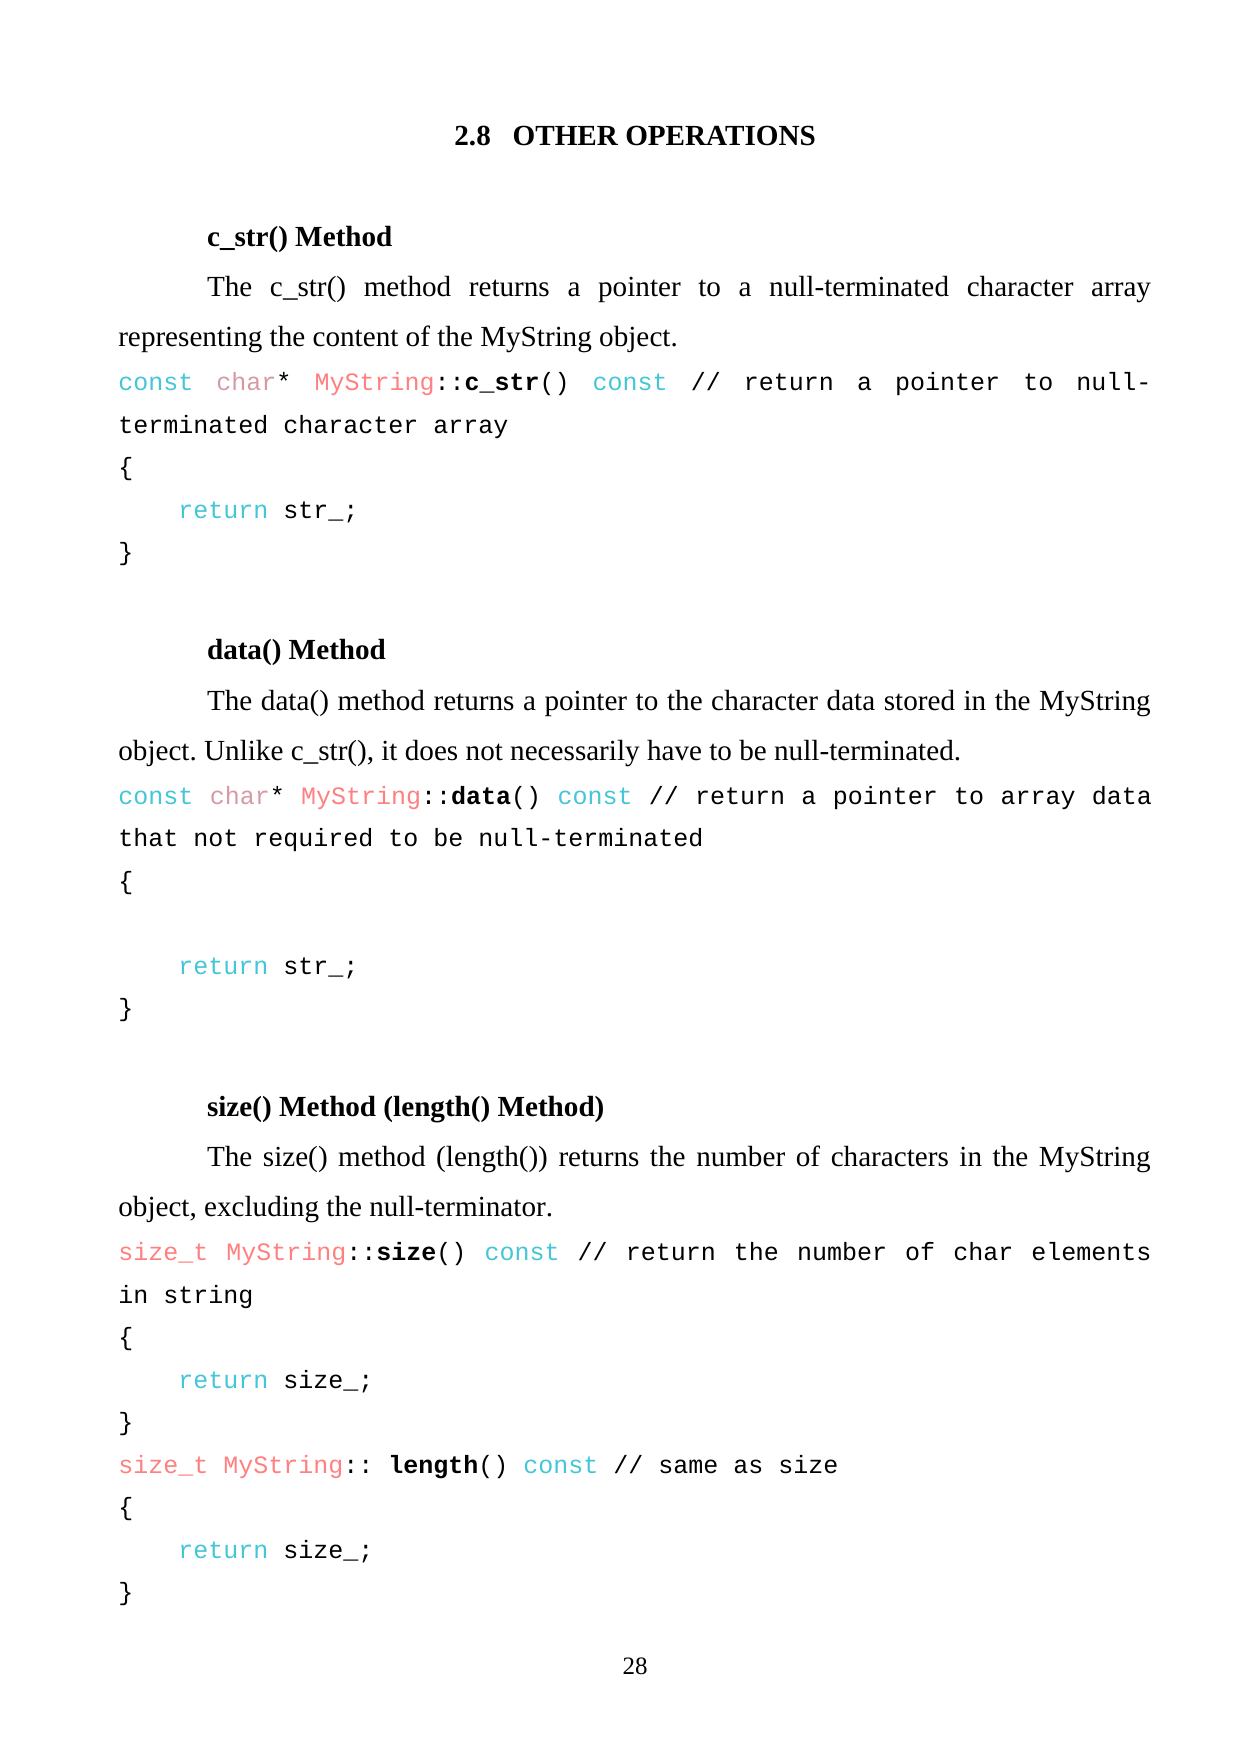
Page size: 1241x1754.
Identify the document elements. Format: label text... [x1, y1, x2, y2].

text size() Method (length() Method) [118, 1089, 1152, 1122]
text return str_; [118, 953, 1152, 982]
text } [118, 1410, 1152, 1438]
text The size() method (length()) returns the number of characters in the MyString object, excluding the null-terminator. [118, 1139, 1152, 1223]
text { [118, 1495, 1152, 1523]
text The data() method returns a pointer to the character data stored in the MyString object. Unlike c_str(), it does not necessarily have to be null-terminated. [118, 683, 1152, 767]
text { [118, 1325, 1152, 1353]
text } [118, 540, 1152, 568]
text size_t MyString::size() const // return the number of char elements in string [118, 1240, 1152, 1311]
text 2.8 OTHER OPERATIONS [118, 118, 1152, 152]
text size_t MyString:: length() const // same as size [118, 1452, 1152, 1481]
text data() Method [118, 632, 1152, 666]
text { [118, 868, 1152, 897]
text const char* MyString::c_str() const // return a pointer to null-terminated character array [118, 370, 1152, 441]
text { [118, 455, 1152, 483]
text return size_; [118, 1367, 1152, 1396]
text const char* MyString::data() const // return a pointer to array data that not required to be null-terminated [118, 783, 1152, 854]
text } [118, 996, 1152, 1024]
text c_str() Method [118, 219, 1152, 252]
text } [118, 1580, 1152, 1608]
text The c_str() method returns a pointer to a null-terminated character array representing the content of the MyString object. [118, 269, 1152, 353]
text return size_; [118, 1537, 1152, 1566]
text return str_; [118, 497, 1152, 526]
